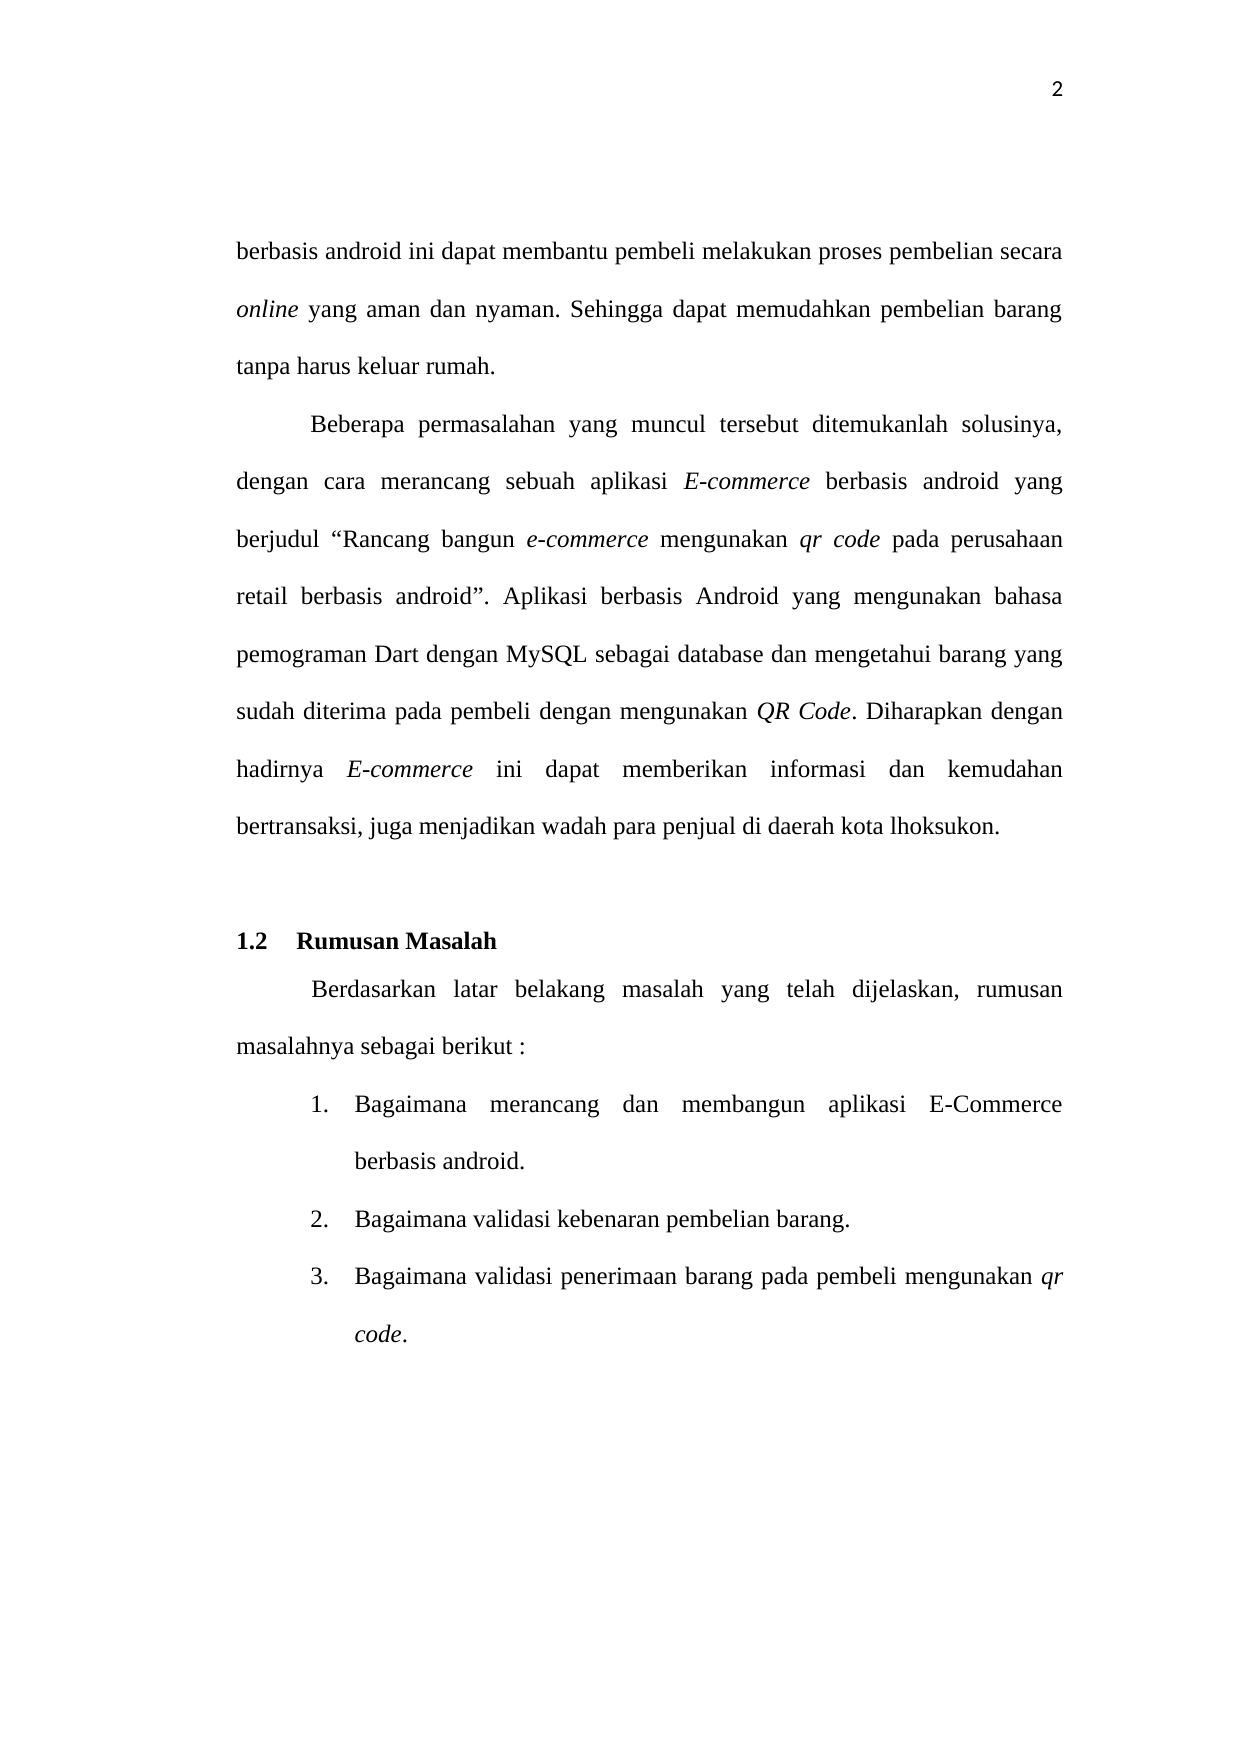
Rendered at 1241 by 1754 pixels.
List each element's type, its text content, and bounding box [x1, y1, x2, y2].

list Bagaimana merancang dan membangun aplikasi E-Commerce berbasis android. [310, 1089, 1063, 1175]
text Beberapa permasalahan yang muncul tersebut ditemukanlah solusinya, dengan cara merancang sebuah aplikasi E-commerce berbasis android yang berjudul “Rancang bangun e-commerce mengunakan qr code pada perusahaan retail berbasis android”. Aplikasi berbasis Android yang mengunakan bahasa pemograman Dart dengan MySQL sebagai database dan mengetahui barang yang sudah diterima pada pembeli dengan mengunakan QR Code. Diharapkan dengan hadirnya E-commerce ini dapat memberikan informasi dan kemudahan bertransaksi, juga menjadikan wadah para penjual di daerah kota lhoksukon. [236, 409, 1063, 840]
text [236, 236, 1063, 380]
subtitle Rumusan Masalah [236, 926, 1063, 955]
list Bagaimana validasi kebenaran pembelian barang. [310, 1204, 1063, 1233]
text Berdasarkan latar belakang masalah yang telah dijelaskan, rumusan masalahnya sebagai berikut : [236, 974, 1063, 1060]
list Bagaimana validasi penerimaan barang pada pembeli mengunakan qr code. [310, 1261, 1063, 1348]
